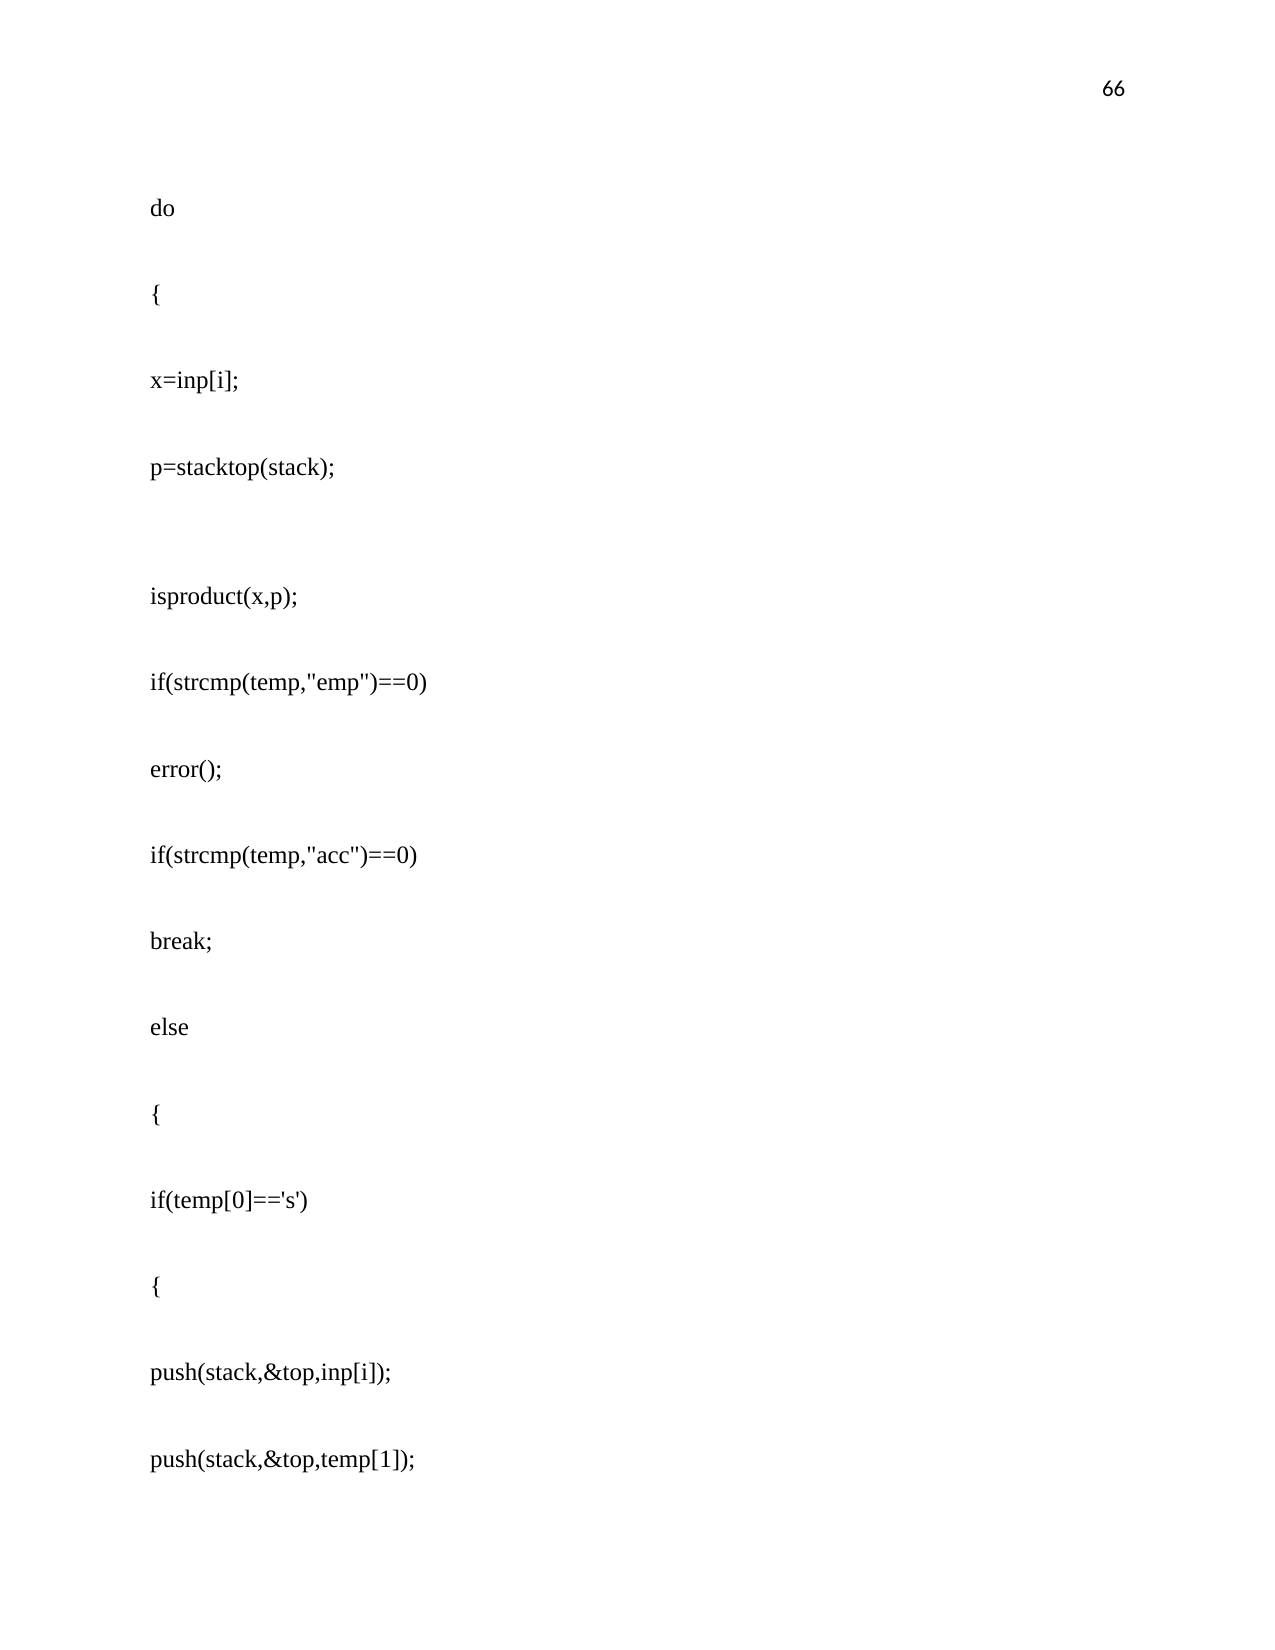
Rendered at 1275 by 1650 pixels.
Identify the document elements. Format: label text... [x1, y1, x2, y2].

text { [150, 1099, 1125, 1127]
text p=stacktop(stack); [150, 452, 1125, 481]
text else [150, 1012, 1125, 1041]
text error(); [150, 754, 1125, 782]
text isproduct(x,p); [150, 581, 1125, 610]
text push(stack,&top,inp[i]); [150, 1357, 1125, 1386]
text if(temp[0]=='s') [150, 1185, 1125, 1214]
text x=inp[i]; [150, 366, 1125, 394]
text if(strcmp(temp,"acc")==0) [150, 840, 1125, 869]
text push(stack,&top,temp[1]); [150, 1444, 1125, 1472]
text if(strcmp(temp,"emp")==0) [150, 667, 1125, 696]
text { [150, 1271, 1125, 1300]
text do [150, 193, 1125, 222]
text { [150, 279, 1125, 308]
text break; [150, 926, 1125, 955]
